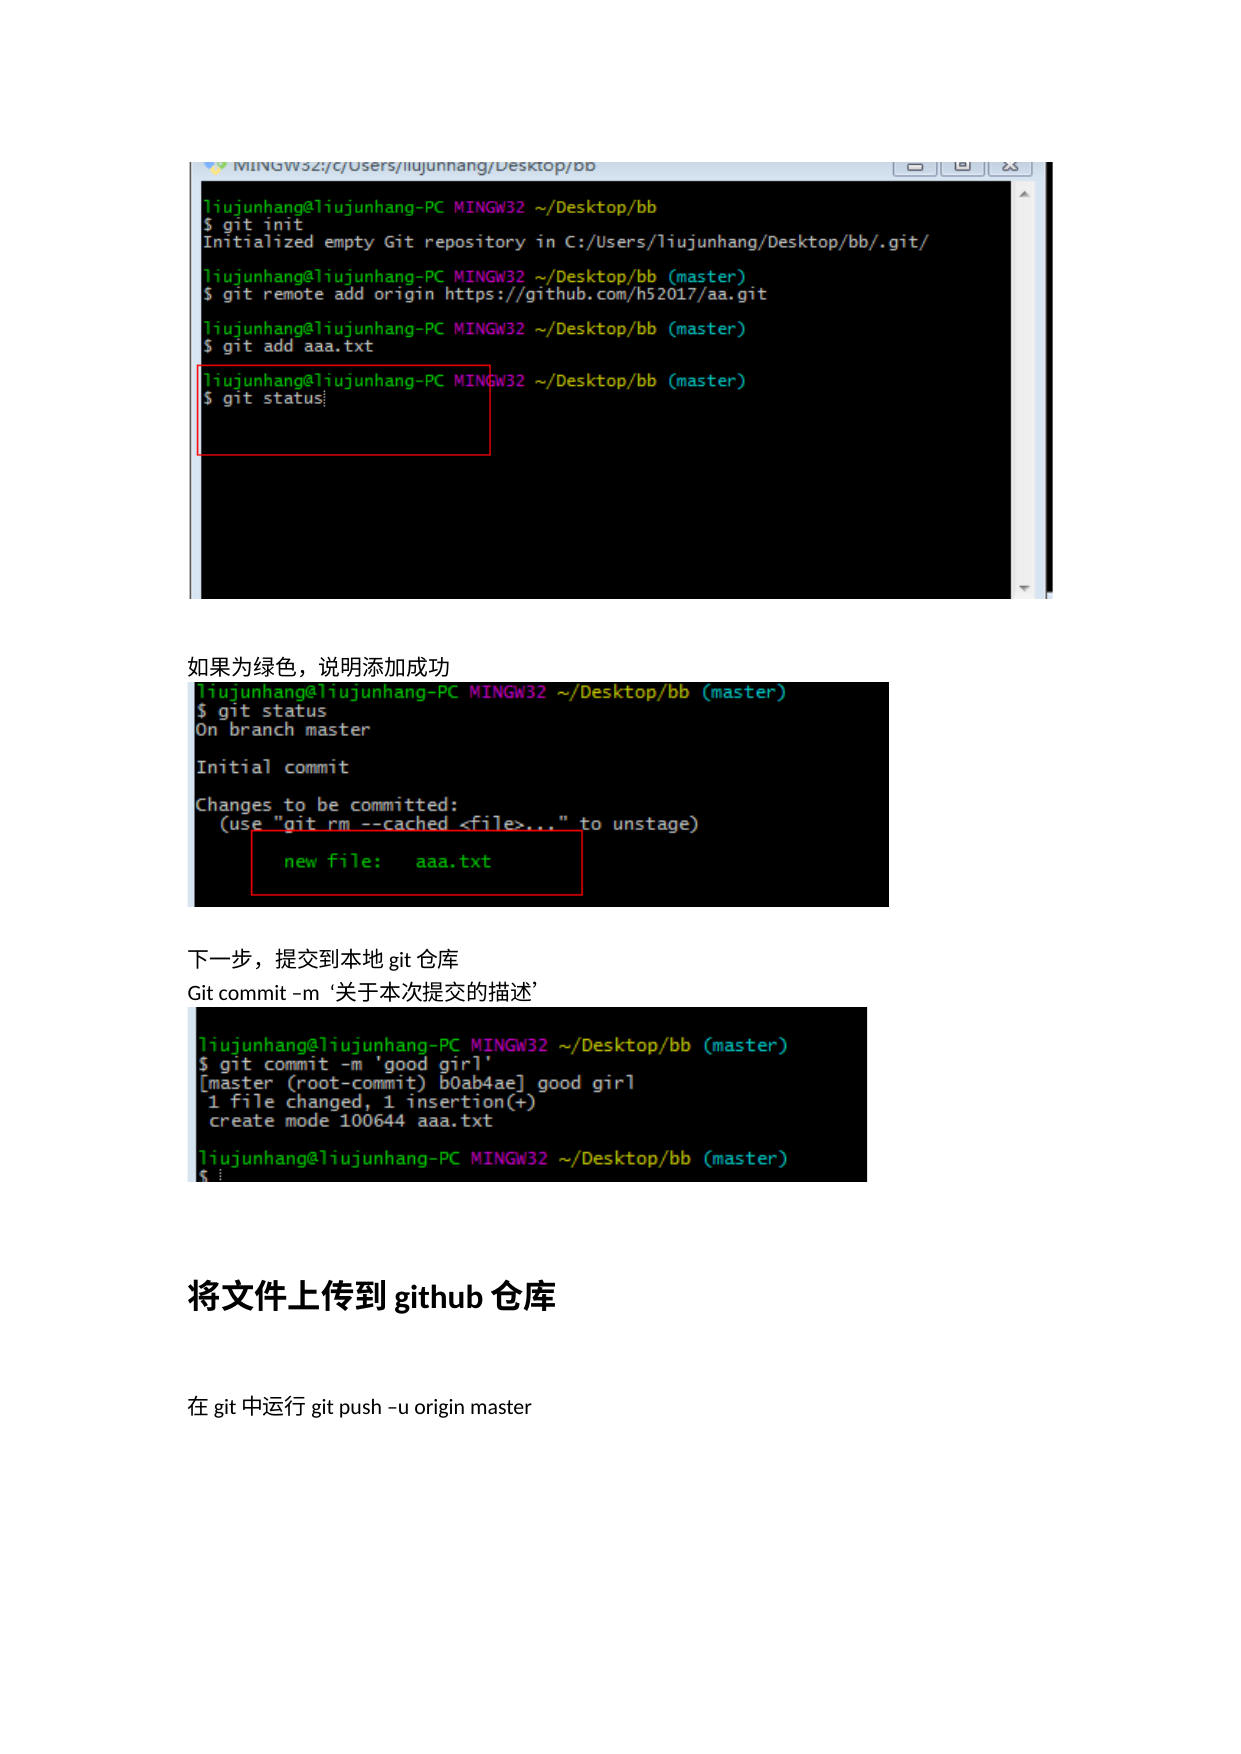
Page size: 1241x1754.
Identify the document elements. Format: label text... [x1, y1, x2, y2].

picture [187, 1007, 868, 1182]
text 下一步，提交到本地git仓库 [187, 942, 1053, 974]
text Git commit –m ‘关于本次提交的描述’ [187, 974, 1053, 1007]
subtitle 将文件上传到github仓库 [187, 1262, 1053, 1327]
picture [187, 682, 889, 907]
text 在git中运行 git push –u origin master [187, 1389, 1053, 1421]
picture [187, 162, 1053, 599]
text 如果为绿色，说明添加成功 [187, 649, 1053, 682]
